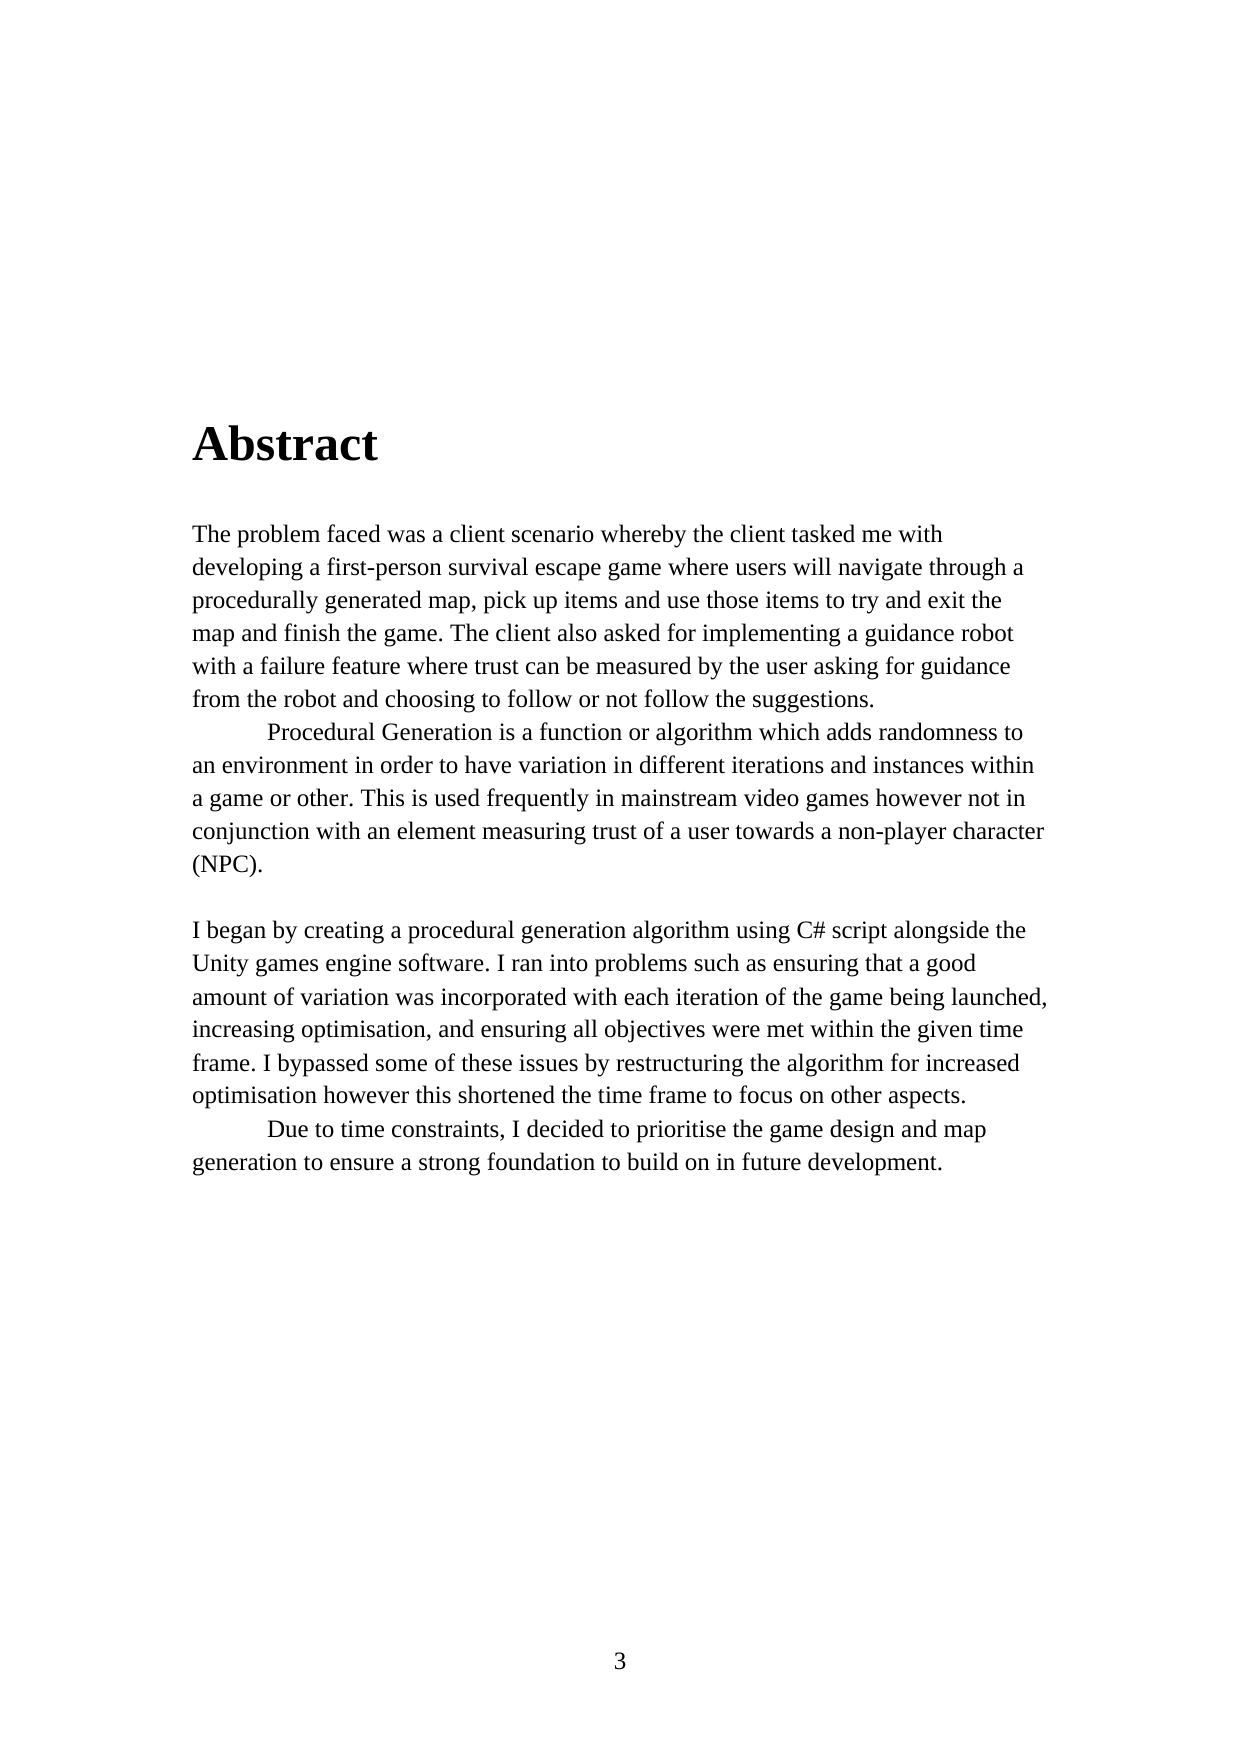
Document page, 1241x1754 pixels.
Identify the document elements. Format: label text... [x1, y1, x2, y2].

text The problem faced was a client scenario whereby the client tasked me with developing a first-person survival escape game where users will navigate through a procedurally generated map, pick up items and use those items to try and exit the map and finish the game. The client also asked for implementing a guidance robot with a failure feature where trust can be measured by the user asking for guidance from the robot and choosing to follow or not follow the suggestions. [192, 519, 1048, 713]
text Due to time constraints, I decided to prioritise the game design and map generation to ensure a strong foundation to build on in future development. [192, 1114, 1048, 1175]
text I began by creating a procedural generation algorithm using C# script alongside the Unity games engine software. I ran into problems such as ensuring that a good amount of variation was incorporated with each iteration of the game being launched, increasing optimisation, and ensuring all objectives were met within the given time frame. I bypassed some of these issues by restructuring the algorithm for increased optimisation however this shortened the time frame to focus on other aspects. [192, 916, 1048, 1109]
text Procedural Generation is a function or algorithm which adds randomness to an environment in order to have variation in different iterations and instances within a game or other. This is used frequently in mainstream video games however not in conjunction with an element measuring trust of a user towards a non-player character (NPC). [192, 717, 1048, 878]
subtitle Abstract [192, 414, 1048, 471]
